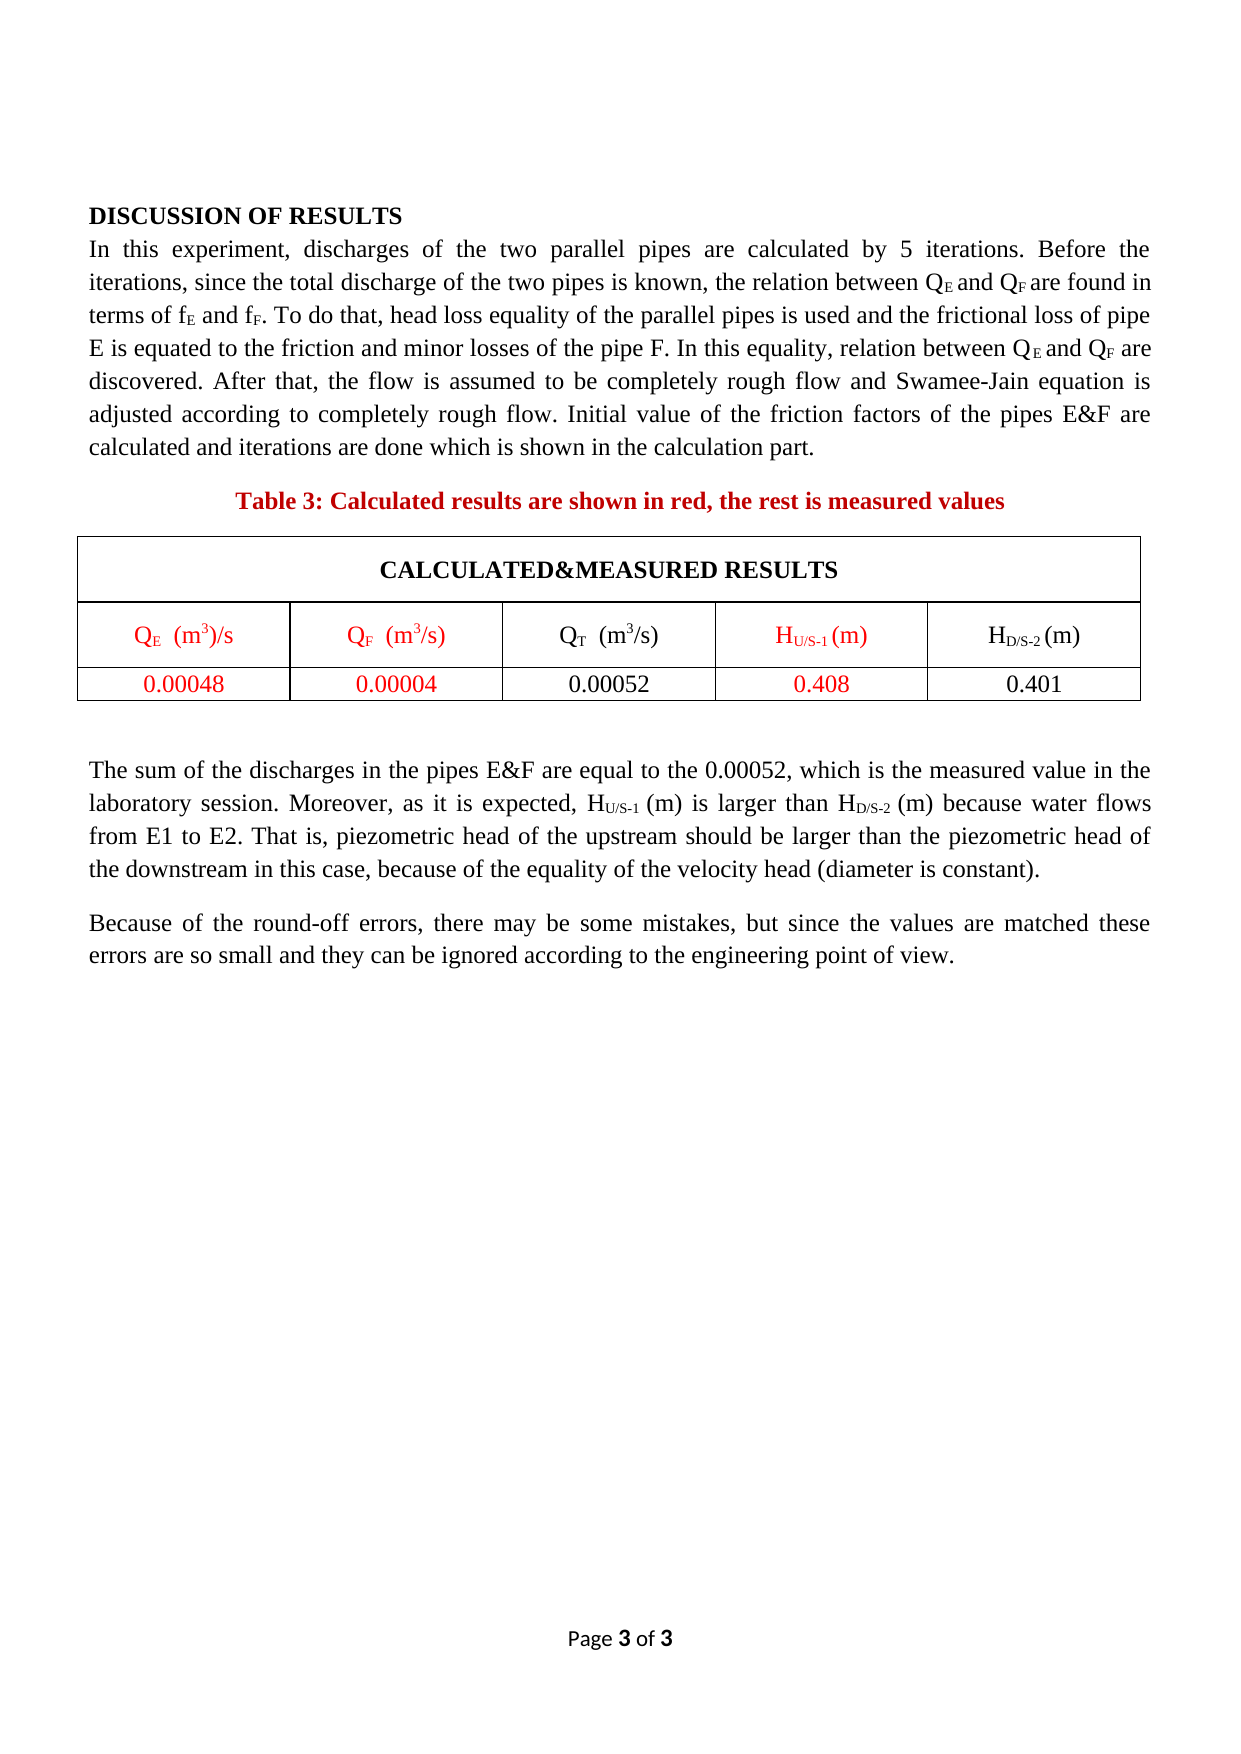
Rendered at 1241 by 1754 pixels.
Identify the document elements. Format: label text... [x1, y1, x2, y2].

table_cell QT (m3/s) [503, 603, 715, 667]
text In this experiment, discharges of the two parallel pipes are calculated by 5 iterations. Before the iterations, since the total discharge of the two pipes is known, the relation between QE and QF are found in terms of fE and fF. To do that, head loss equality of the parallel pipes is used and the frictional loss of pipe E is equated to the friction and minor losses of the pipe F. In this equality, relation between QE and QF are discovered. After that, the flow is assumed to be completely rough flow and Swamee-Jain equation is adjusted according to completely rough flow. Initial value of the friction factors of the pipes E&F are calculated and iterations are done which is shown in the calculation part. [89, 234, 1152, 461]
table_header CALCULATED&MEASURED RESULTS [78, 537, 1140, 601]
text The sum of the discharges in the pipes E&F are equal to the 0.00052, which is the measured value in the laboratory session. Moreover, as it is expected, HU/S-1 (m) is larger than HD/S-2 (m) because water flows from E1 to E2. That is, piezometric head of the upstream should be larger than the piezometric head of the downstream in this case, because of the equality of the velocity head (diameter is constant). [89, 755, 1152, 882]
table_cell 0.00052 [503, 668, 715, 700]
table_cell 0.408 [716, 668, 927, 700]
table_cell 0.00048 [78, 668, 289, 700]
subtitle DISCUSSION OF RESULTS [89, 201, 1152, 230]
text Table 3: Calculated results are shown in red, the rest is measured values [89, 486, 1152, 515]
table_cell QE (m3)/s [78, 603, 289, 667]
table_cell QF (m3/s) [291, 603, 502, 667]
table_cell HD/S-2 (m) [928, 603, 1140, 667]
table_cell HU/S-1 (m) [716, 603, 927, 667]
table_cell 0.00004 [291, 668, 502, 700]
table_cell 0.401 [928, 668, 1140, 700]
text Because of the round-off errors, there may be some mistakes, but since the values are matched these errors are so small and they can be ignored according to the engineering point of view. [89, 908, 1152, 969]
